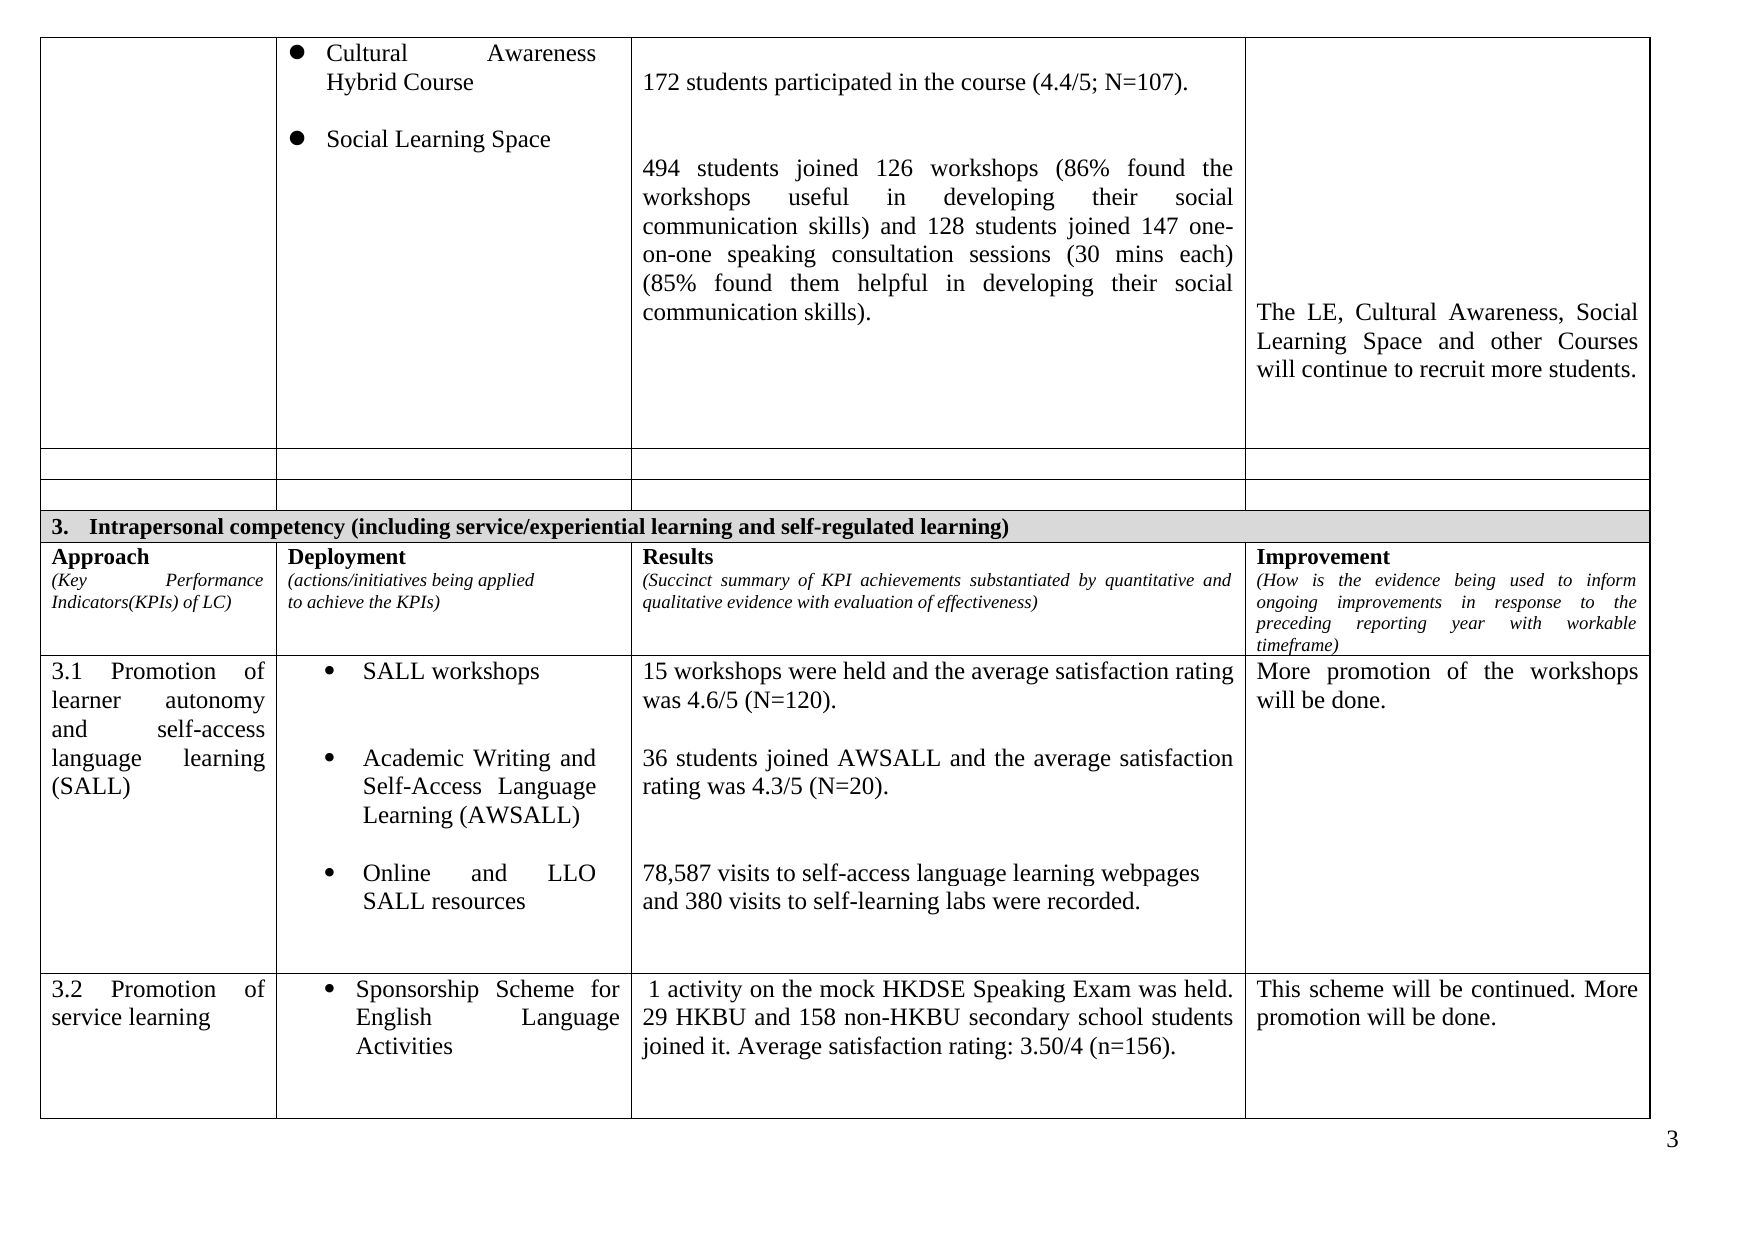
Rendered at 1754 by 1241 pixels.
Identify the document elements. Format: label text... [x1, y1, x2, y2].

table_cell Approach (Key Performance Indicators(KPIs) of LC) [41, 543, 276, 655]
table_cell [1246, 449, 1649, 479]
table_cell [277, 449, 631, 479]
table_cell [1246, 38, 1649, 448]
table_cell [632, 974, 1245, 1117]
table_cell Deployment (actions/initiatives being applied to achieve the KPIs) [277, 543, 631, 655]
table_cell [41, 974, 276, 1117]
table_cell SALL workshops Academic Writing and Self-Access Language Learning (AWSALL) Online and LLO SALL resources [277, 656, 631, 973]
table_cell More promotion of the workshops will be done. [1246, 656, 1649, 973]
table_cell Improvement (How is the evidence being used to inform ongoing improvements in response to the preceding reporting year with workable timeframe) [1246, 543, 1649, 655]
table_cell 15 workshops were held and the average satisfaction rating was 4.6/5 (N=120). 36 students joined AWSALL and the average satisfaction rating was 4.3/5 (N=20). 78,587 visits to self-access language learning webpages and 380 visits to self-learning labs were recorded. [632, 656, 1245, 973]
table_cell Intrapersonal competency (including service/experiential learning and self-regulated learning) [41, 511, 1649, 542]
table_cell [41, 480, 276, 510]
table_cell [632, 480, 1245, 510]
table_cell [1246, 974, 1649, 1117]
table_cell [632, 38, 1245, 448]
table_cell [41, 38, 276, 448]
table_cell [632, 449, 1245, 479]
table_cell 3.1 Promotion of learner autonomy and self-access language learning (SALL) [41, 656, 276, 973]
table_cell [277, 38, 631, 448]
table_cell [41, 449, 276, 479]
table_cell [1246, 480, 1649, 510]
table_cell [277, 480, 631, 510]
table_cell Results (Succinct summary of KPI achievements substantiated by quantitative and qualitative evidence with evaluation of effectiveness) [632, 543, 1245, 655]
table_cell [277, 974, 631, 1117]
